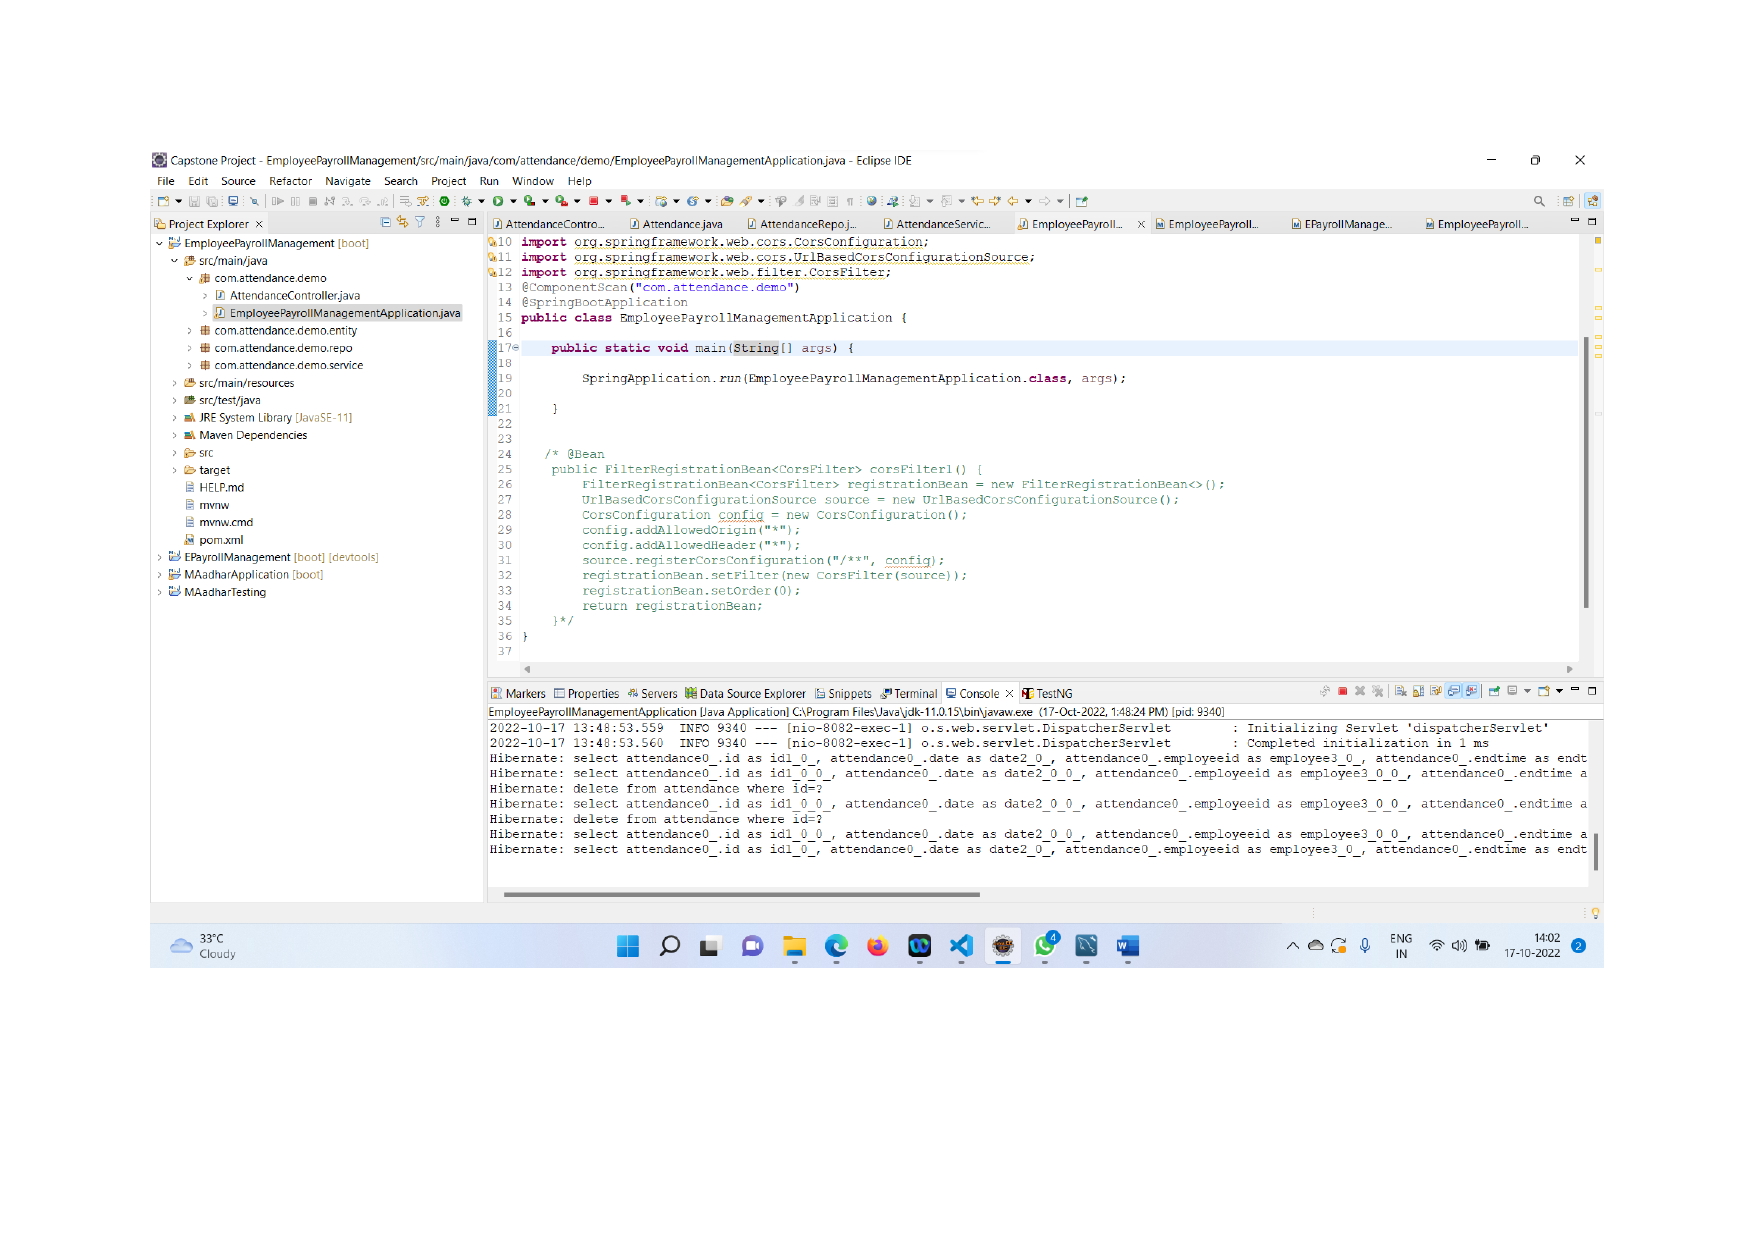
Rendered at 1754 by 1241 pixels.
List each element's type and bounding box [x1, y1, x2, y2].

picture [150, 150, 1604, 968]
